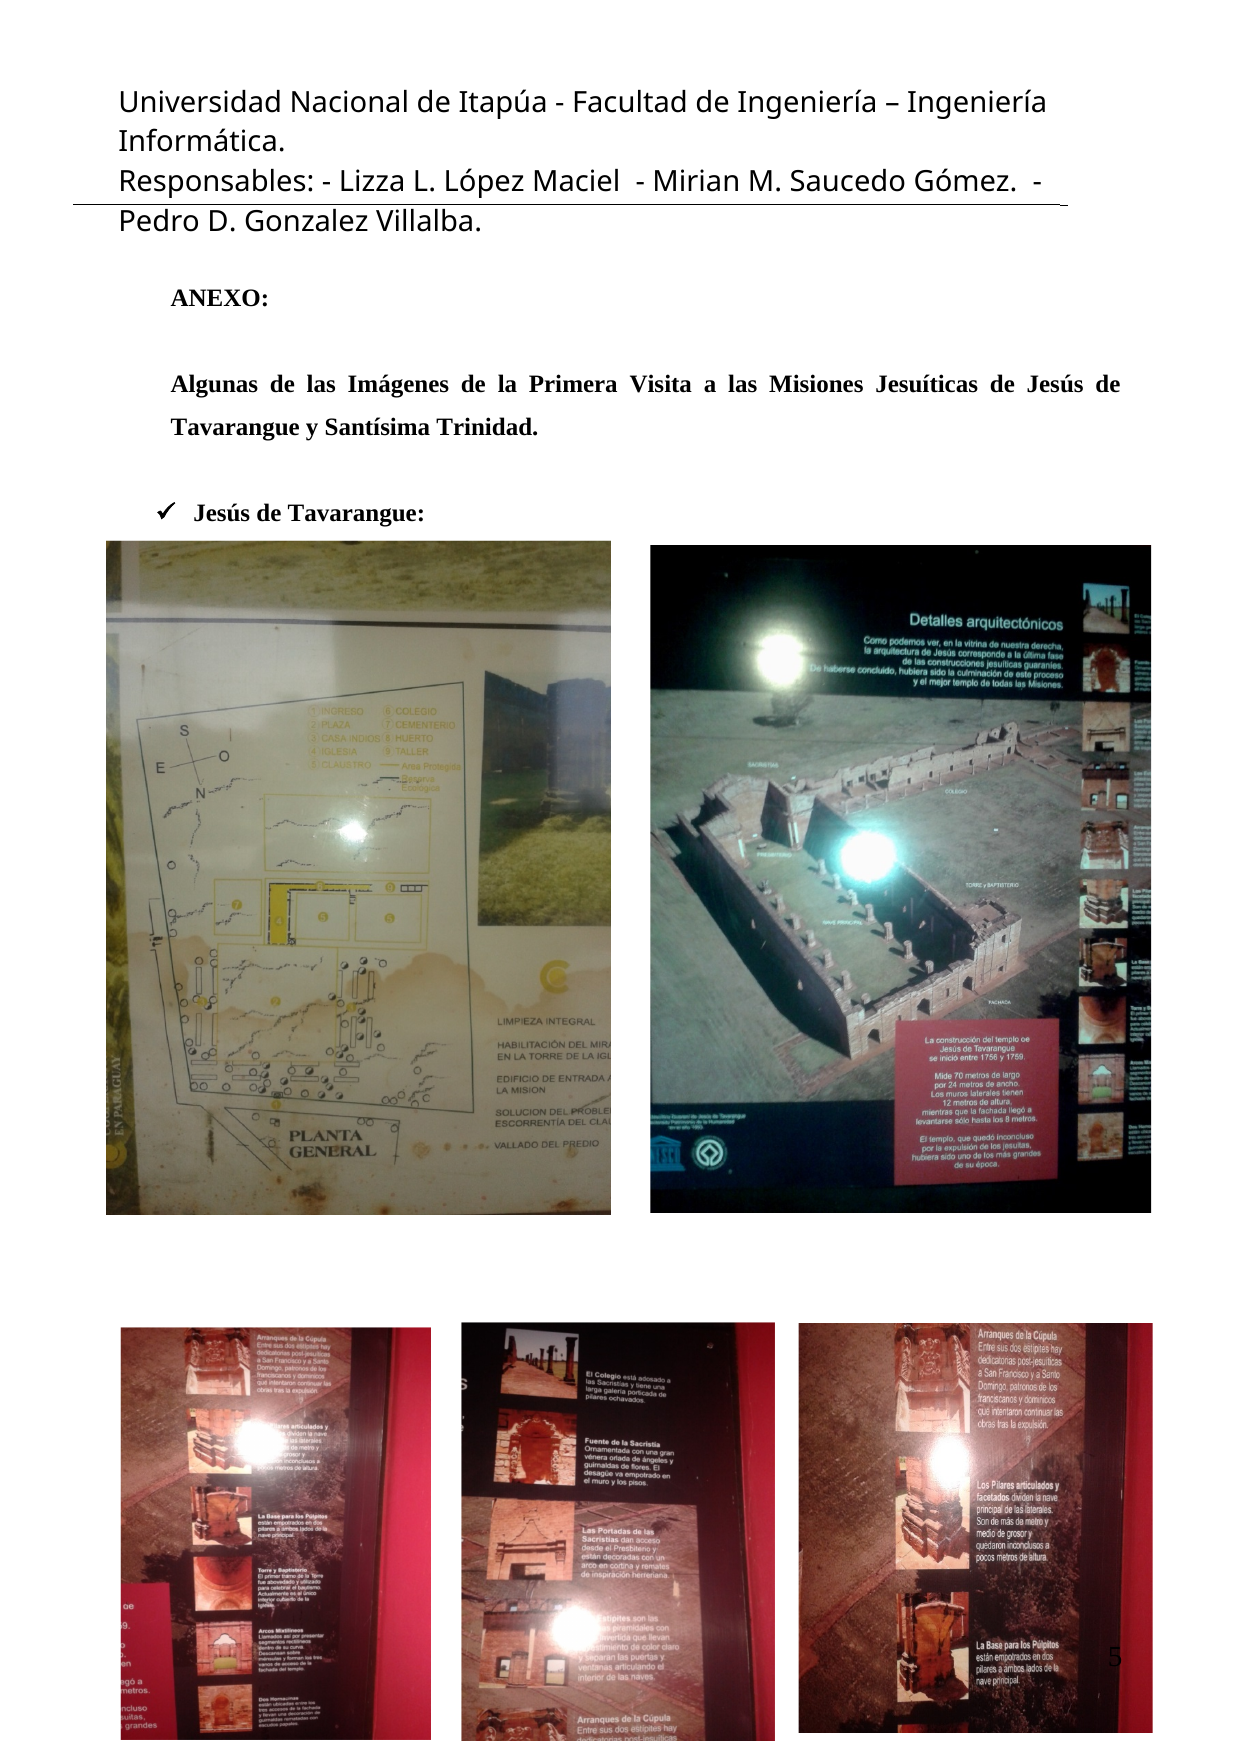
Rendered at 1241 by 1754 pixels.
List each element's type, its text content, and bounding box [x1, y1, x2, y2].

list ANEXO: [170, 283, 1122, 312]
picture [798, 1323, 1153, 1733]
picture [650, 545, 1152, 1213]
picture [462, 1323, 775, 1741]
list Jesús de Tavarangue: [156, 498, 1122, 527]
picture [106, 541, 611, 1214]
picture [121, 1328, 431, 1739]
text Algunas de las Imágenes de la Primera Visita a las Misiones Jesuíticas de Jesús de Tavarangue y Santísima Trinidad. [170, 369, 1122, 441]
